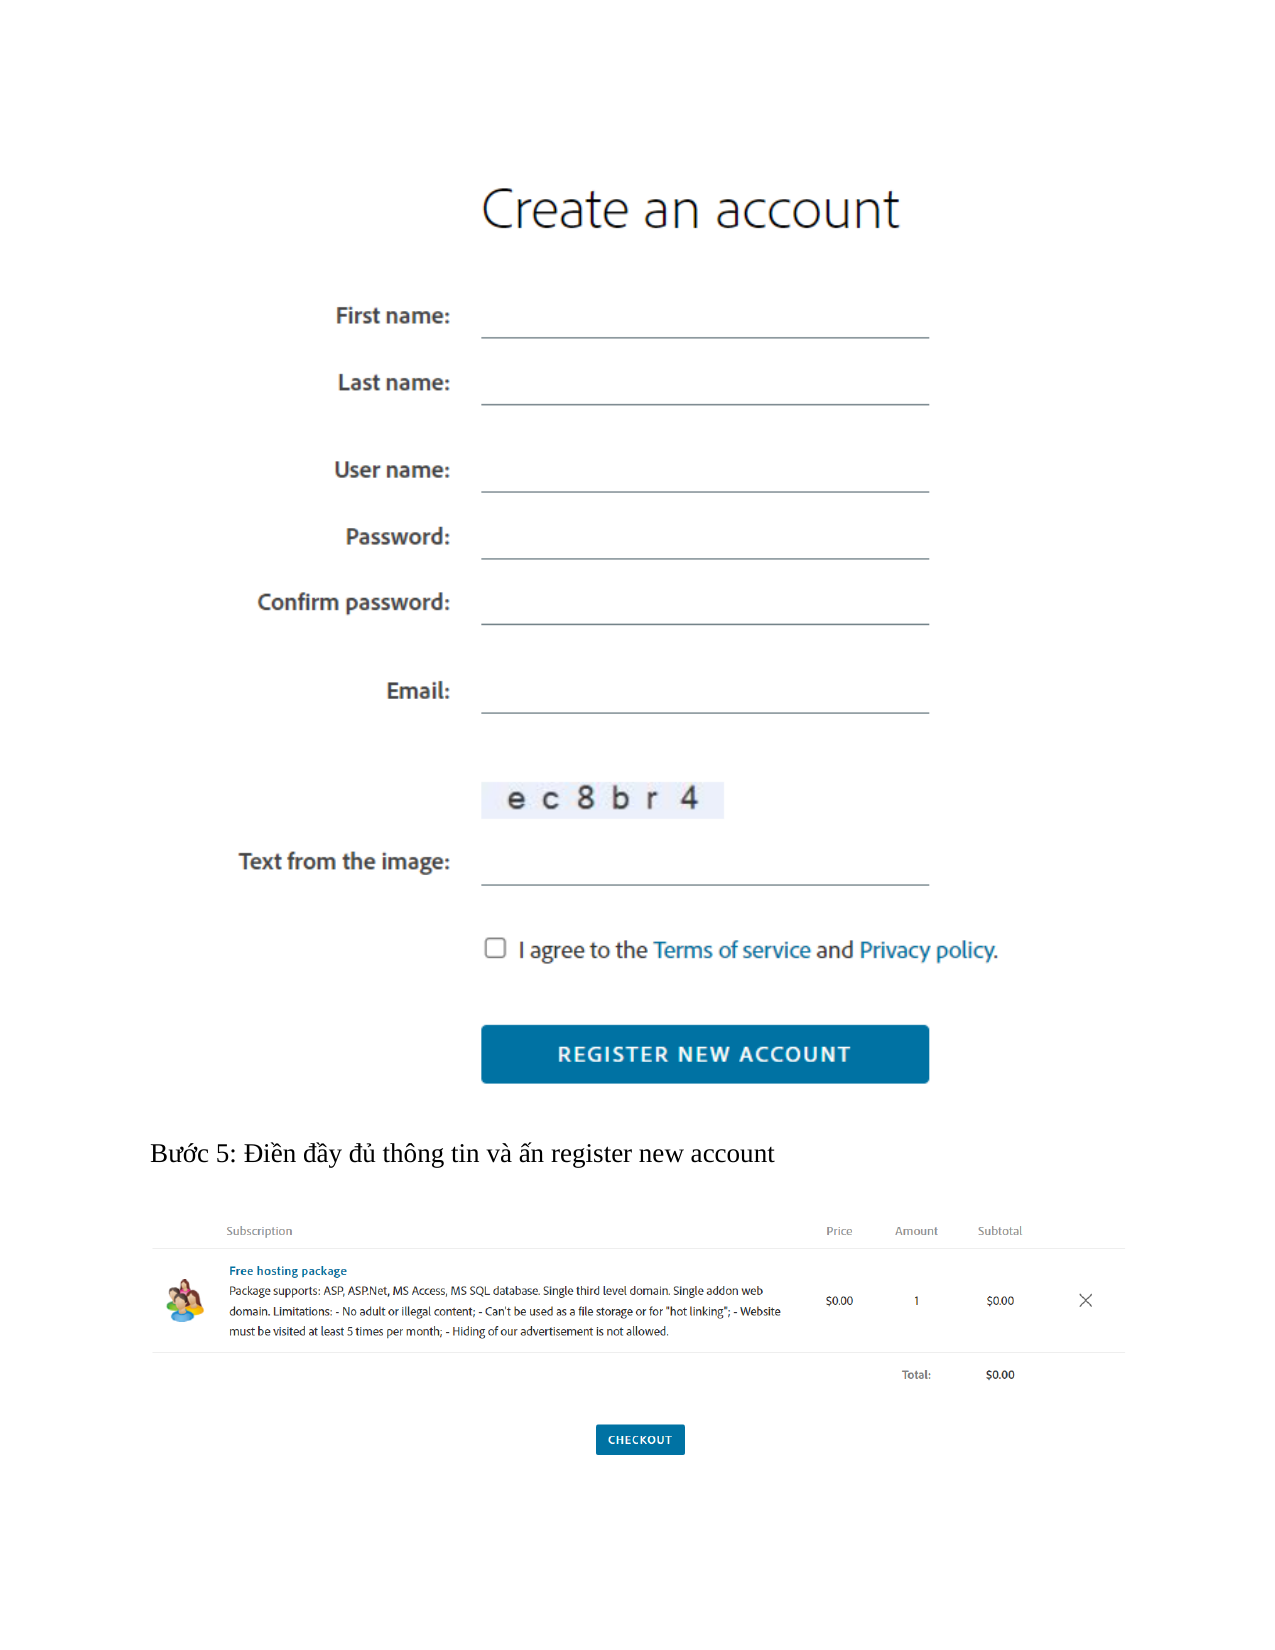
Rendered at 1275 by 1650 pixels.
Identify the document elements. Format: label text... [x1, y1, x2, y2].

picture [218, 150, 1057, 1107]
text Bước 5: Điền đầy đủ thông tin và ấn register new account [150, 1137, 1125, 1168]
picture [150, 1200, 1125, 1469]
